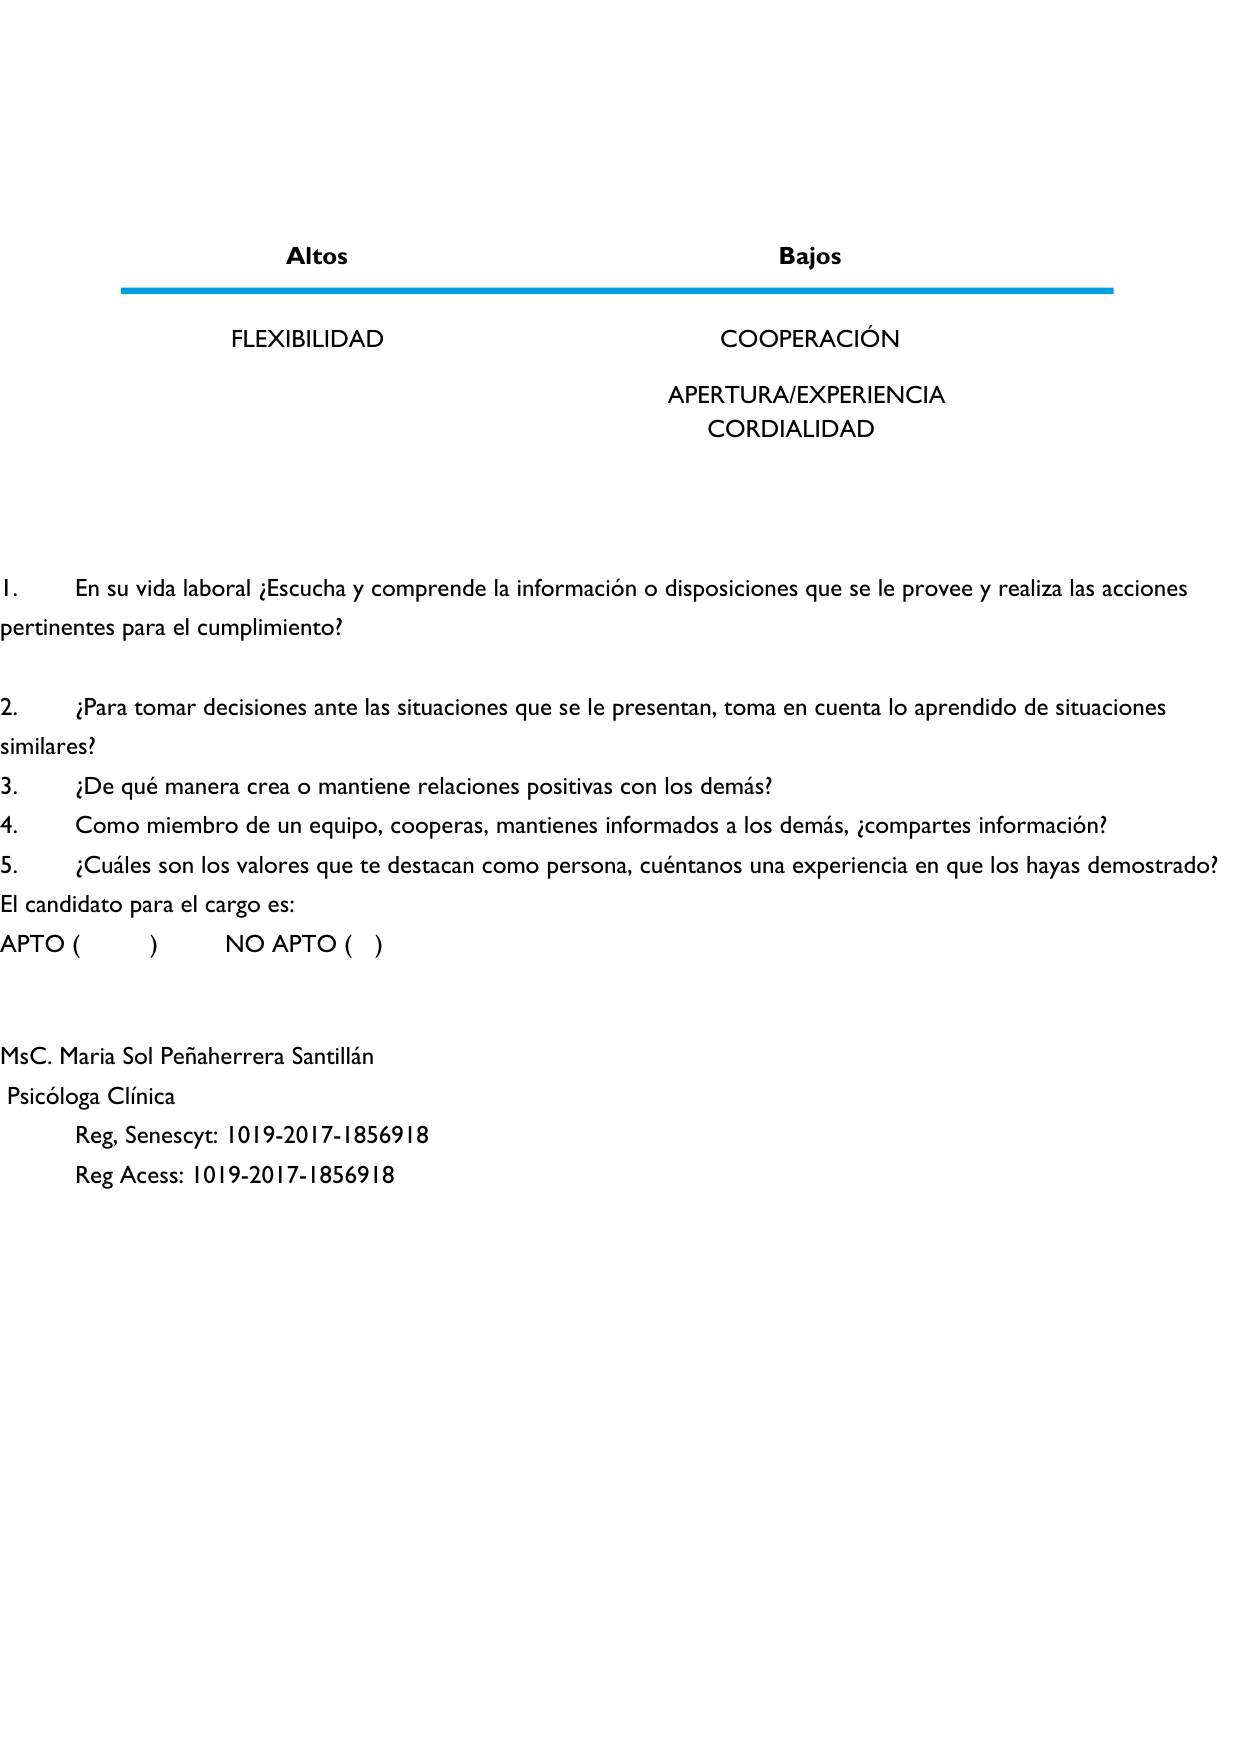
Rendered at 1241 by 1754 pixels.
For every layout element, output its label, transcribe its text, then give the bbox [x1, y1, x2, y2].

text CORDIALIDAD [0, 412, 1240, 446]
text 2. ¿Para tomar decisiones ante las situaciones que se le presentan, toma en cuenta lo aprendido de situaciones similares? [0, 689, 1240, 763]
text Reg Acess: 1019-2017-1856918 [0, 1157, 1240, 1192]
text FLEXIBILIDAD COOPERACIÓN [0, 322, 1131, 356]
text Reg, Senescyt: 1019-2017-1856918 [0, 1118, 1240, 1152]
text 1. En su vida laboral ¿Escucha y comprende la información o disposiciones que se le provee y realiza las acciones pertinentes para el cumplimiento? [0, 570, 1240, 644]
text 3. ¿De qué manera crea o mantiene relaciones positivas con los demás? [0, 768, 1240, 802]
text 5. ¿Cuáles son los valores que te destacan como persona, cuéntanos una experiencia en que los hayas demostrado? [0, 847, 1240, 882]
text Psicóloga Clínica [0, 1078, 1240, 1112]
text 4. Como miembro de un equipo, cooperas, mantienes informados a los demás, ¿compartes información? [0, 808, 1240, 842]
text El candidato para el cargo es: [0, 887, 1240, 921]
subtitle Altos Bajos [0, 239, 1127, 273]
text MsC. Maria Sol Peñaherrera Santillán [0, 1038, 1240, 1073]
text APTO ( ) NO APTO ( ) [0, 926, 1240, 961]
text APERTURA/EXPERIENCIA [668, 377, 1240, 412]
